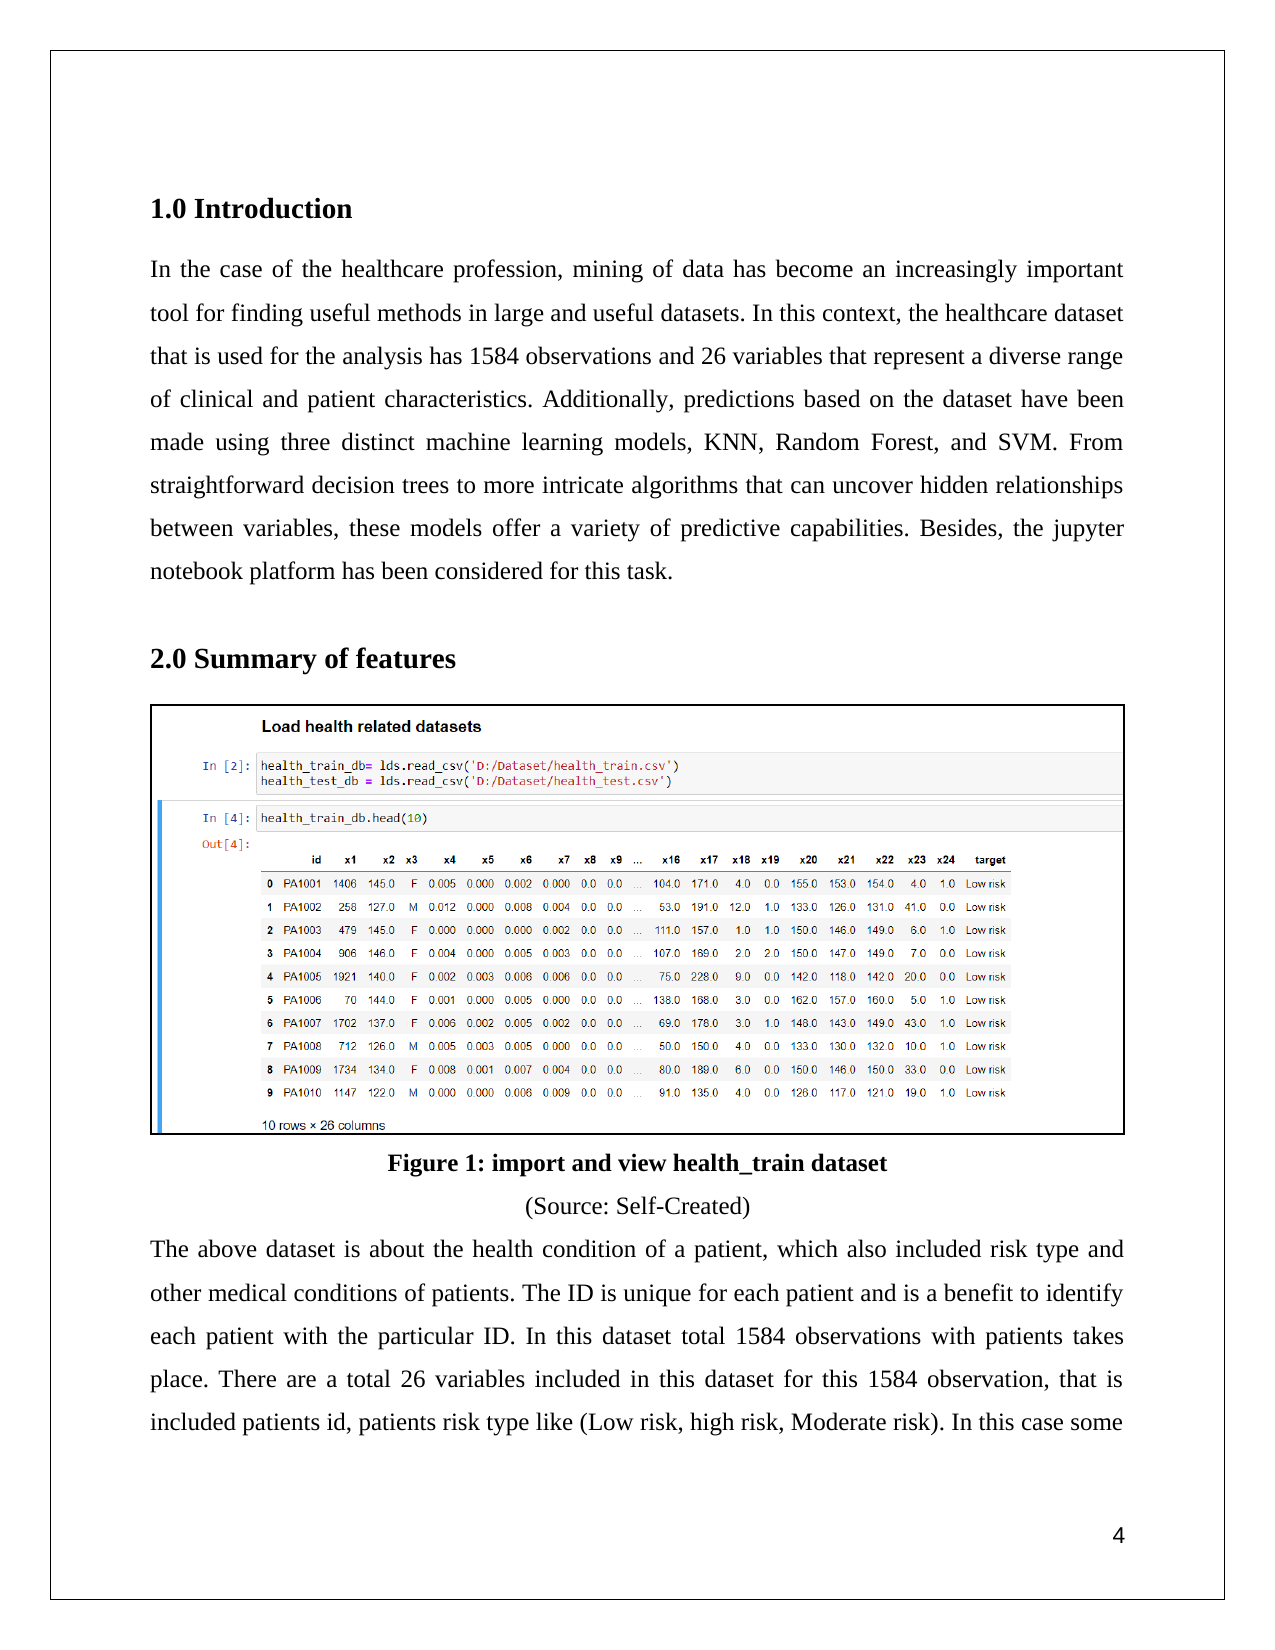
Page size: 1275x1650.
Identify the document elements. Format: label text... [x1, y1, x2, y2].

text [150, 1234, 1125, 1436]
text (Source: Self-Created) [150, 1191, 1125, 1220]
text Figure 1: import and view health_train dataset [150, 1148, 1125, 1177]
picture [152, 706, 1123, 1133]
text In the case of the healthcare profession, mining of data has become an increasingly important tool for finding useful methods in large and useful datasets. In this context, the healthcare dataset that is used for the analysis has 1584 observations and 26 variables that represent a diverse range of clinical and patient characteristics. Additionally, predictions based on the dataset have been made using three distinct machine learning models, KNN, Random Forest, and SVM. From straightforward decision trees to more intricate algorithms that can uncover hidden relationships between variables, these models offer a variety of predictive capabilities. Besides, the jupyter notebook platform has been considered for this task. [150, 254, 1125, 585]
subtitle 2.0 Summary of features [150, 641, 1125, 675]
subtitle 1.0 Introduction [150, 192, 1125, 225]
